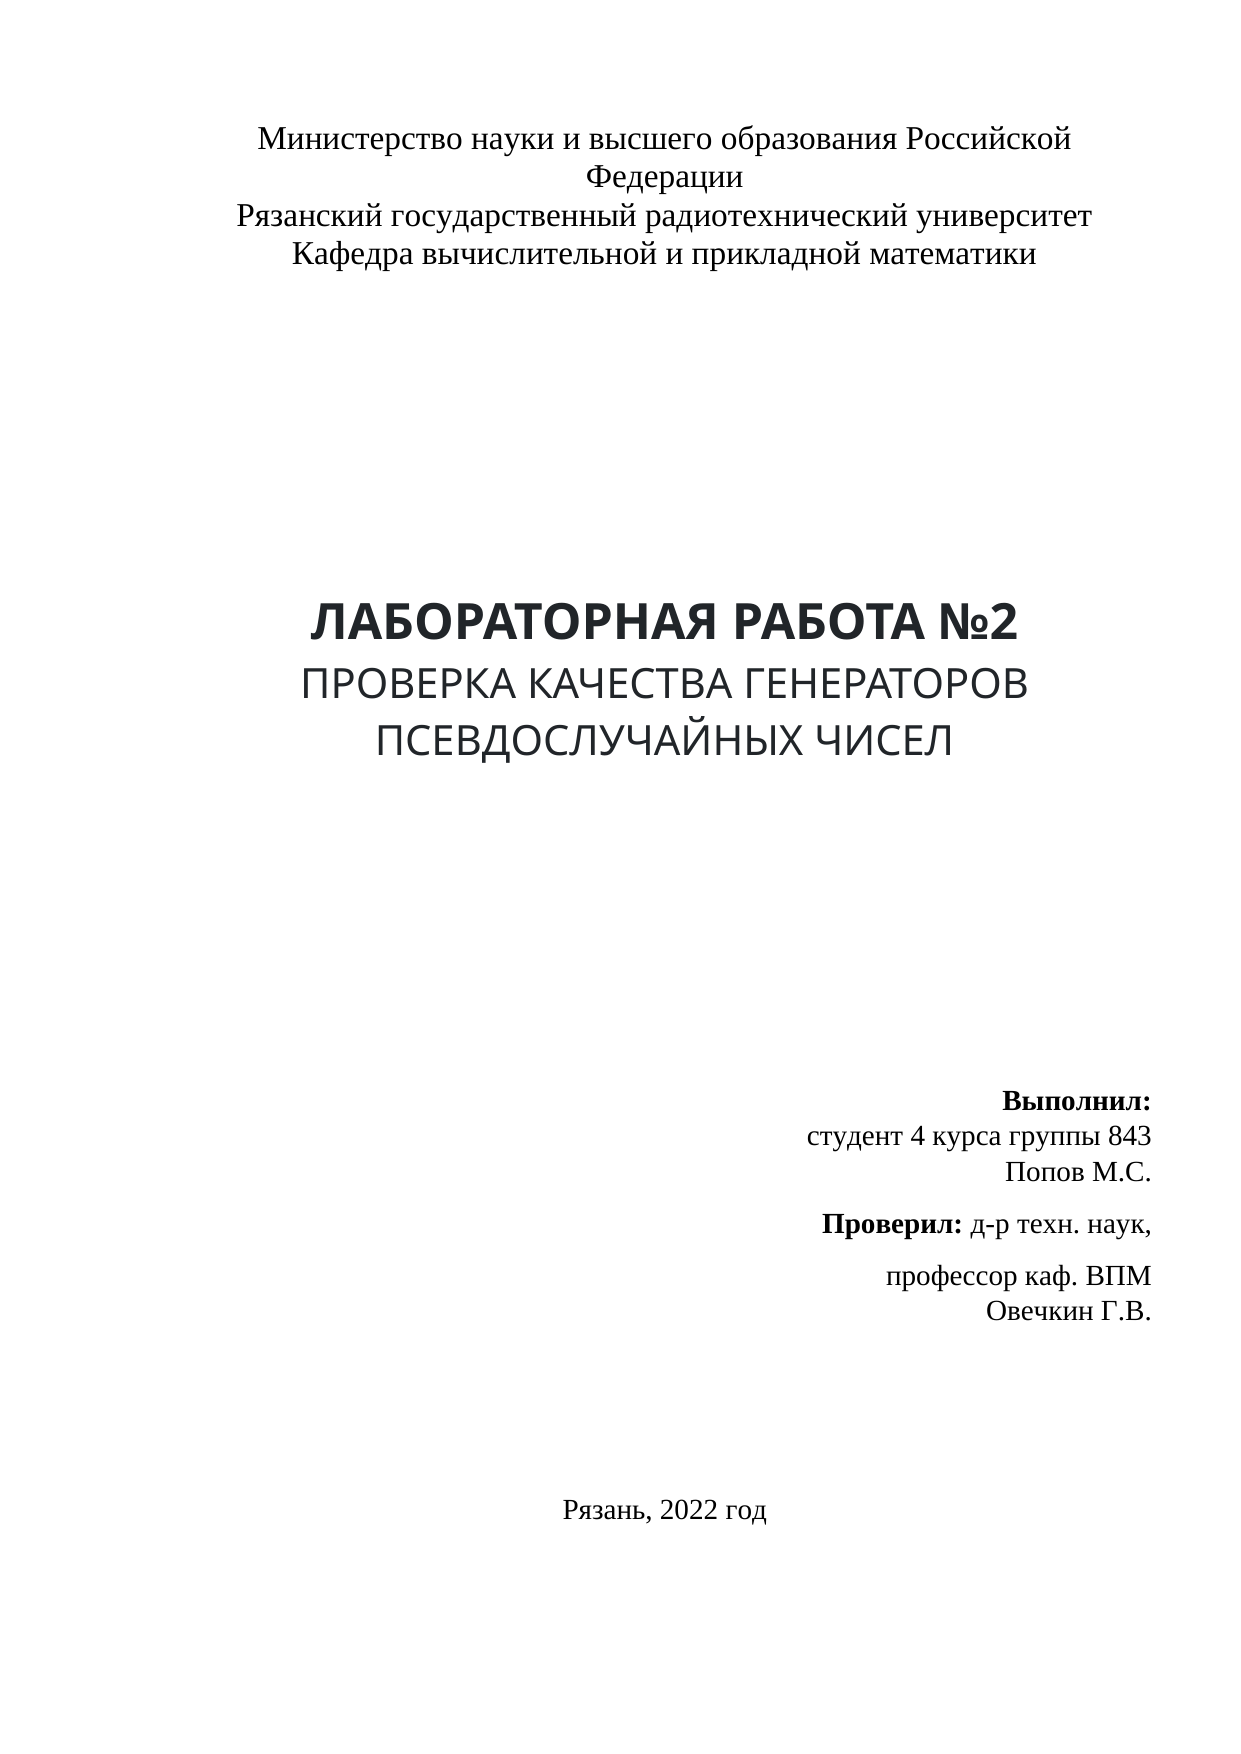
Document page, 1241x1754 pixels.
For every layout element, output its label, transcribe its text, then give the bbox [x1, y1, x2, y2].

text Выполнил: студент 4 курса группы 843 Попов М.С. [177, 1083, 1152, 1187]
text Проверил: д-р техн. наук, [177, 1206, 1152, 1239]
text профессор каф. ВПМ Овечкин Г.В. [177, 1258, 1152, 1327]
subtitle ЛАБОРАТОРНАЯ РАБОТА №2 Проверка качества генераторов псевдослучайных чисел [177, 586, 1152, 768]
text Министерство науки и высшего образования Российской Федерации Рязанский государственный радиотехнический университет Кафедра вычислительной и прикладной математики [177, 118, 1152, 271]
text Рязань, 2022 год [177, 1492, 1152, 1526]
